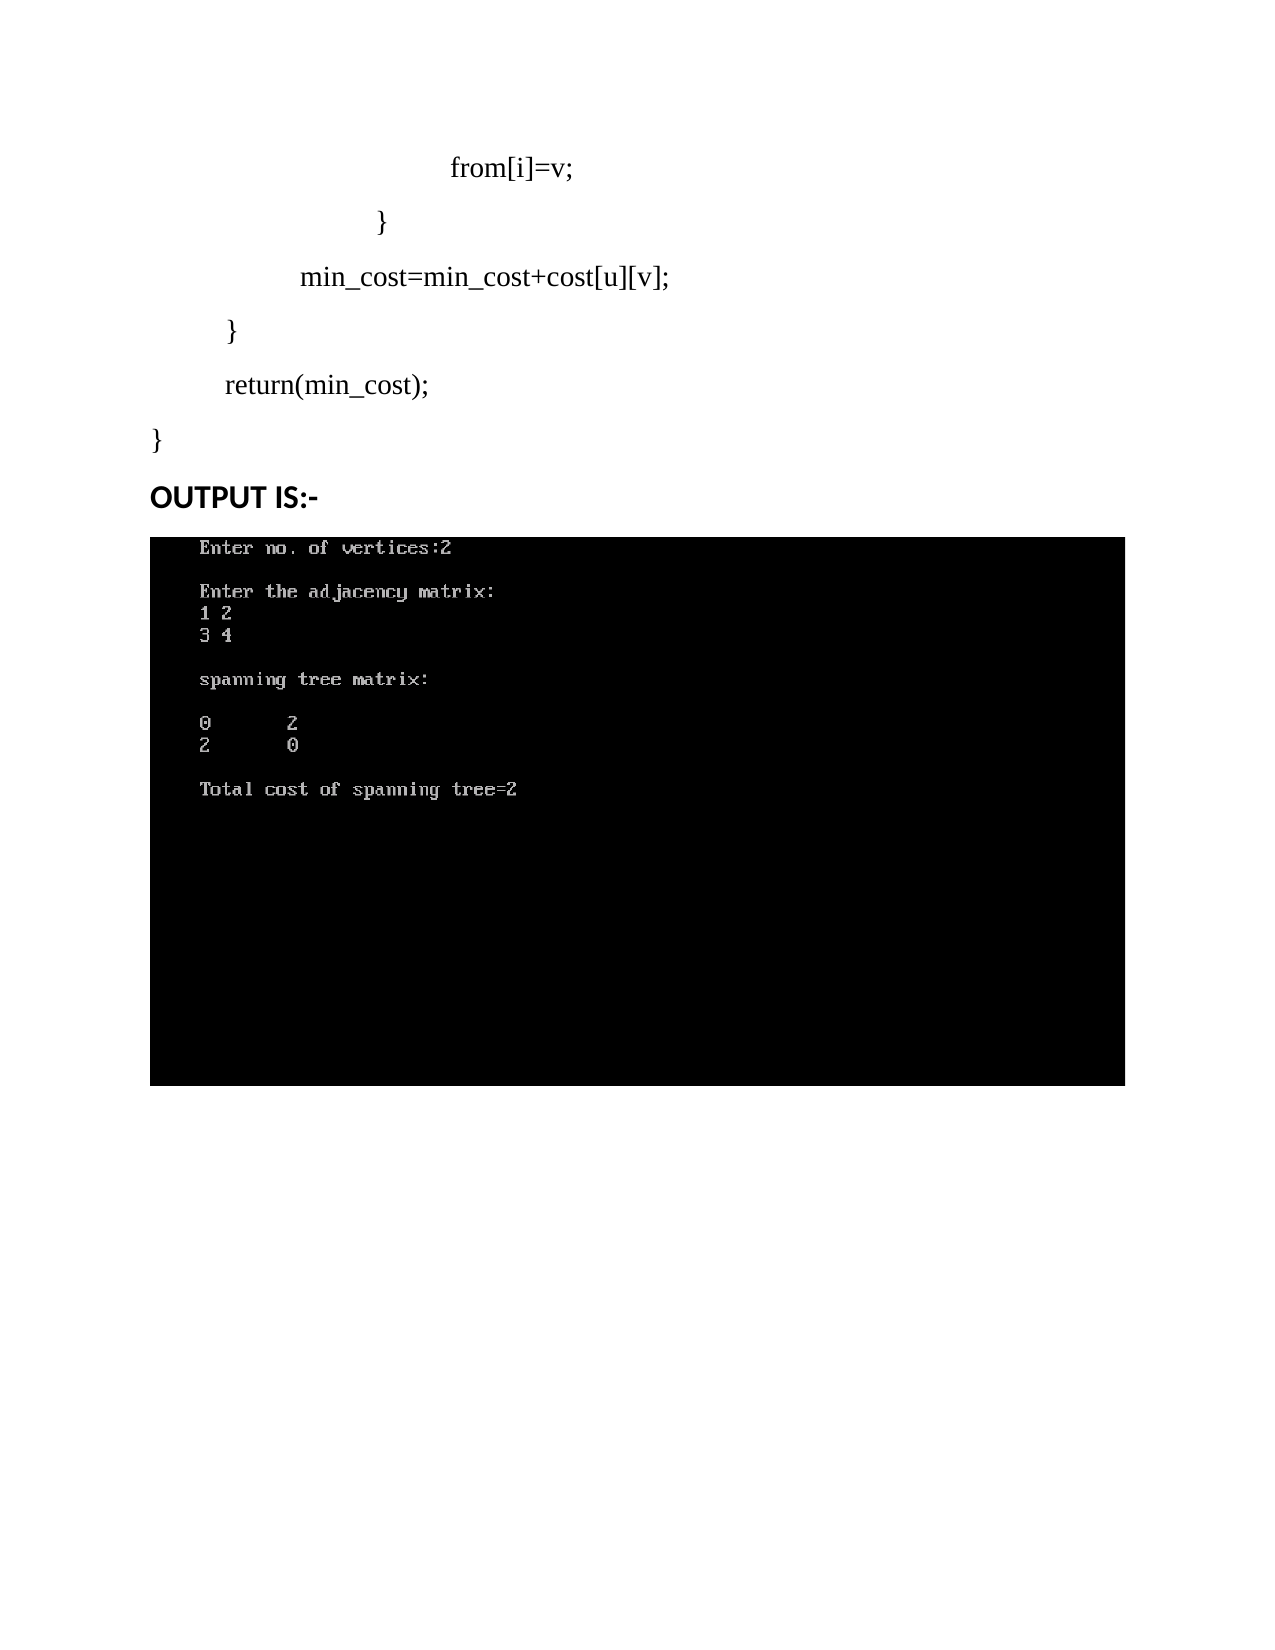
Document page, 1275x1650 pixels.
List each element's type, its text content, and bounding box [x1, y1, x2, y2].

text OUTPUT IS:- [150, 476, 1125, 517]
text } [150, 422, 1125, 455]
text min_cost=min_cost+cost[u][v]; [150, 259, 1125, 292]
text } [150, 313, 1125, 347]
text } [150, 204, 1125, 238]
text return(min_cost); [150, 367, 1125, 401]
picture [150, 537, 1125, 1086]
text from[i]=v; [150, 150, 1125, 183]
